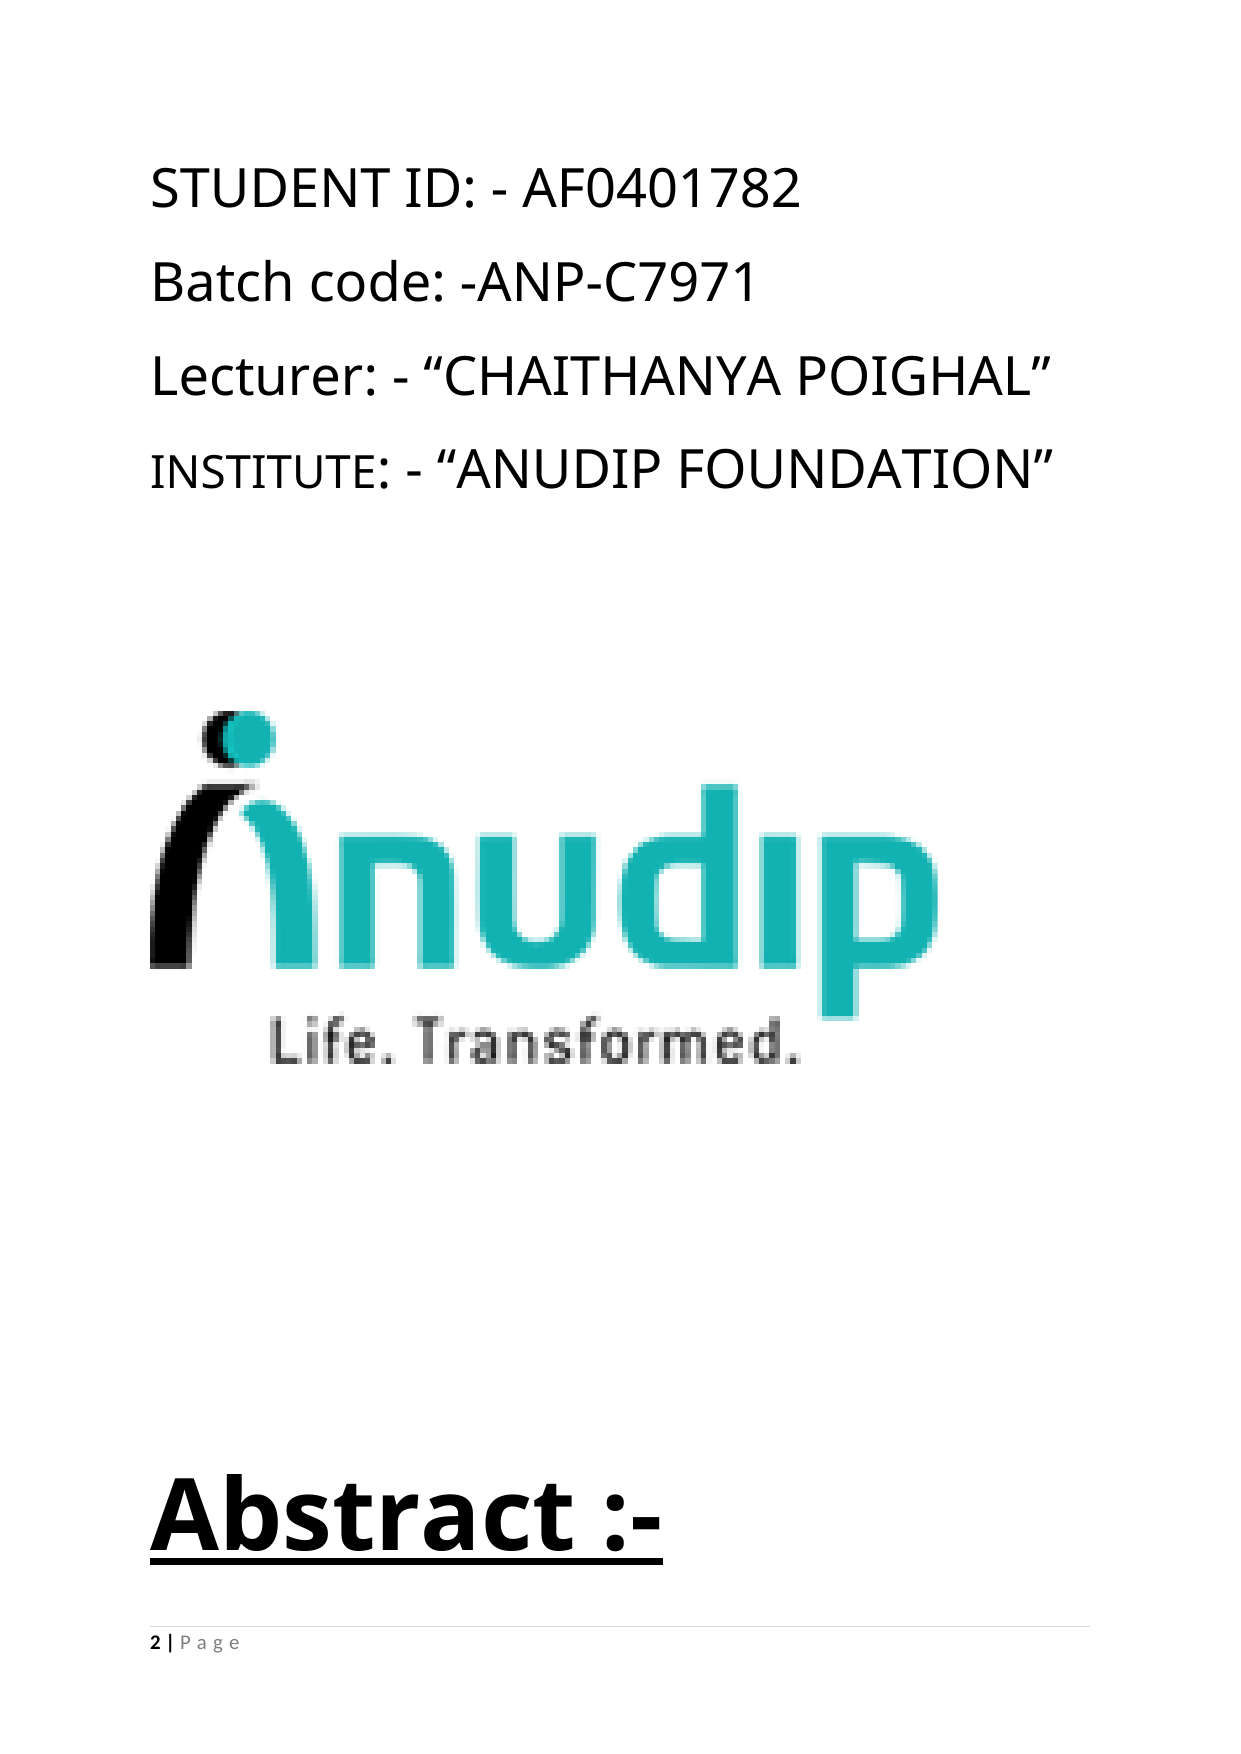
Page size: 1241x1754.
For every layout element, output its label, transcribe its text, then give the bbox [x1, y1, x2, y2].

text Lecturer: - “CHAITHANYA POIGHAL” [150, 337, 1090, 411]
text Batch code: -ANP-C7971 [150, 243, 1090, 317]
text Abstract :- [150, 1443, 1090, 1579]
text STUDENT ID: - AF0401782 [150, 150, 1090, 224]
text INSTITUTE: - “ANUDIP FOUNDATION” [150, 431, 1090, 504]
picture [150, 711, 938, 1064]
